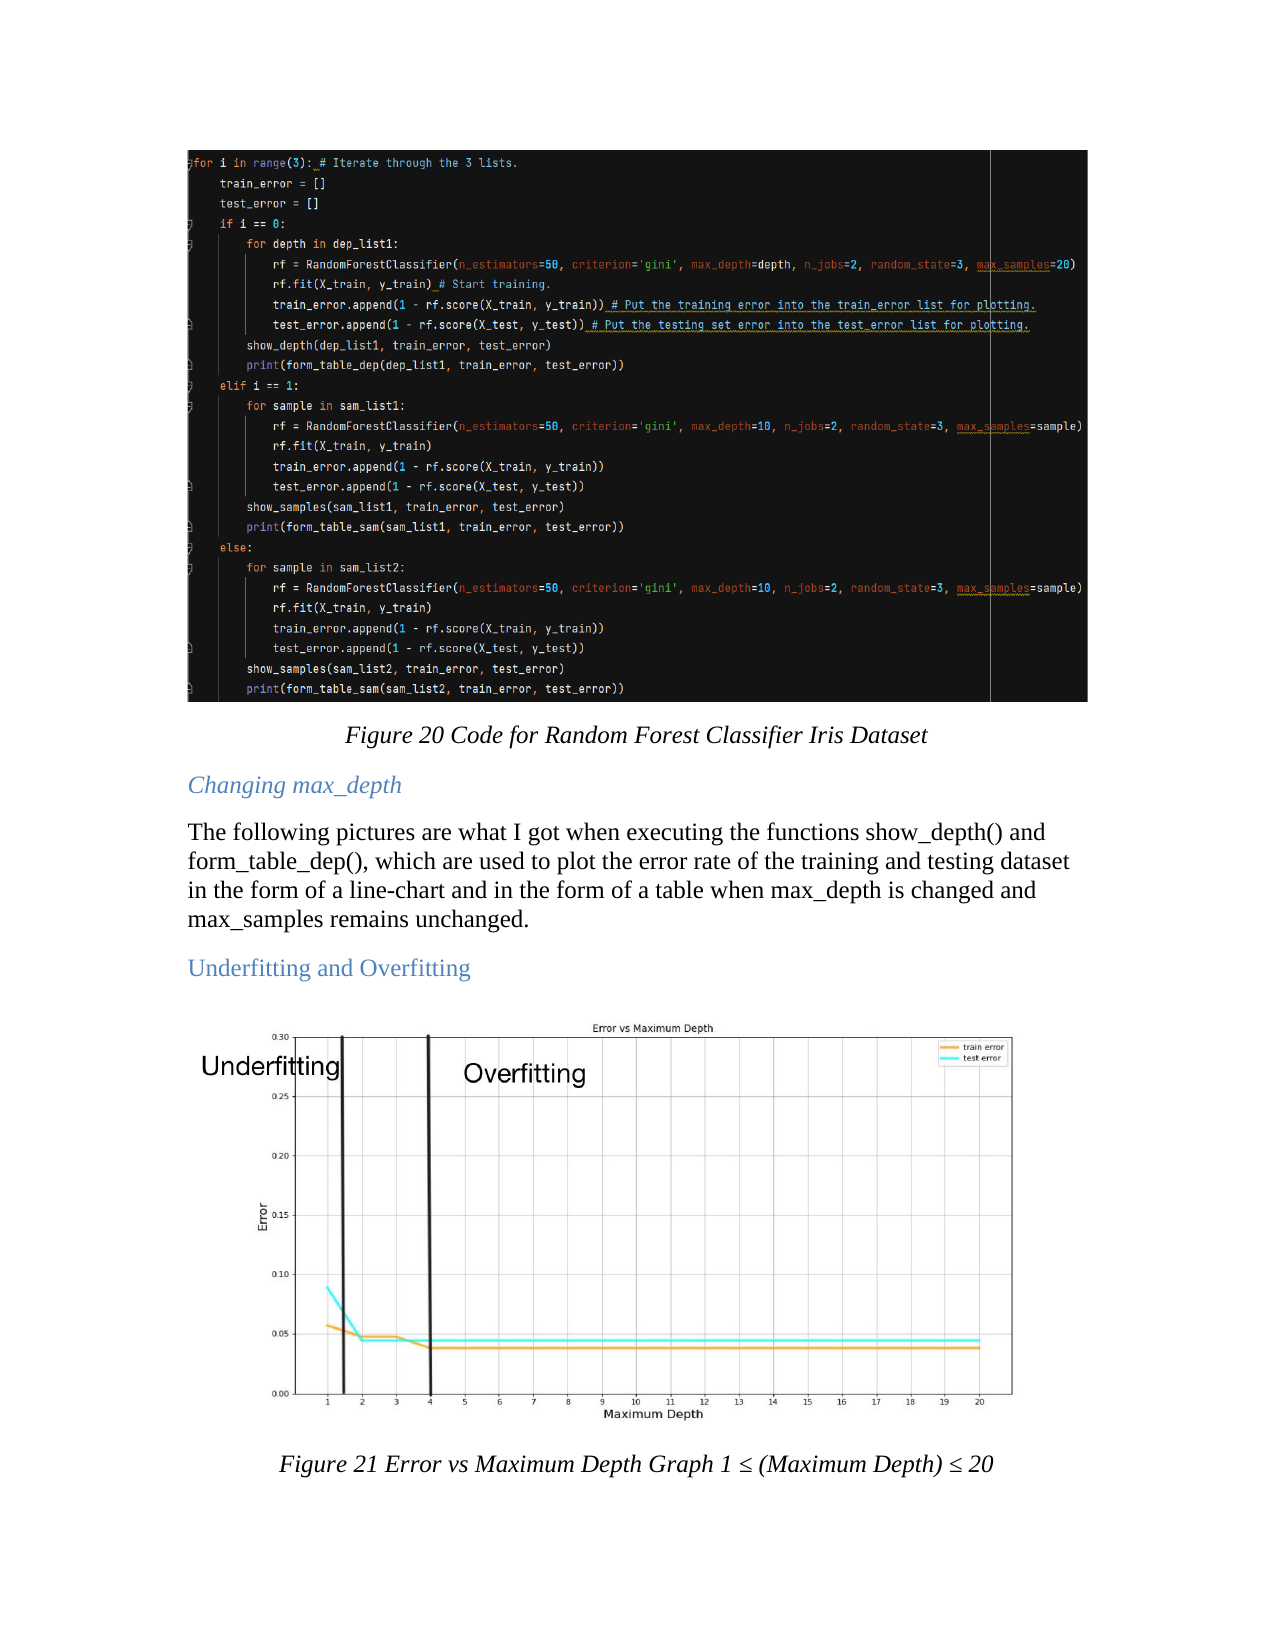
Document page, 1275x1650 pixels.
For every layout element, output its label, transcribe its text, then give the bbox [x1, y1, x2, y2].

picture [195, 1000, 1080, 1431]
text Figure 20 Code for Random Forest Classifier Iris Dataset [187, 720, 1087, 749]
text Figure 21 Error vs Maximum Depth Graph 1 ≤ (Maximum Depth) ≤ 20 [187, 1449, 1087, 1478]
picture [187, 150, 1088, 702]
subtitle Underfitting and Overfitting [187, 953, 1087, 982]
subtitle Changing max_depth [187, 770, 1087, 799]
text The following pictures are what I got when executing the functions show_depth() and form_table_dep(), which are used to plot the error rate of the training and testing dataset in the form of a line-chart and in the form of a table when max_depth is changed and max_samples remains unchanged. [187, 817, 1087, 932]
